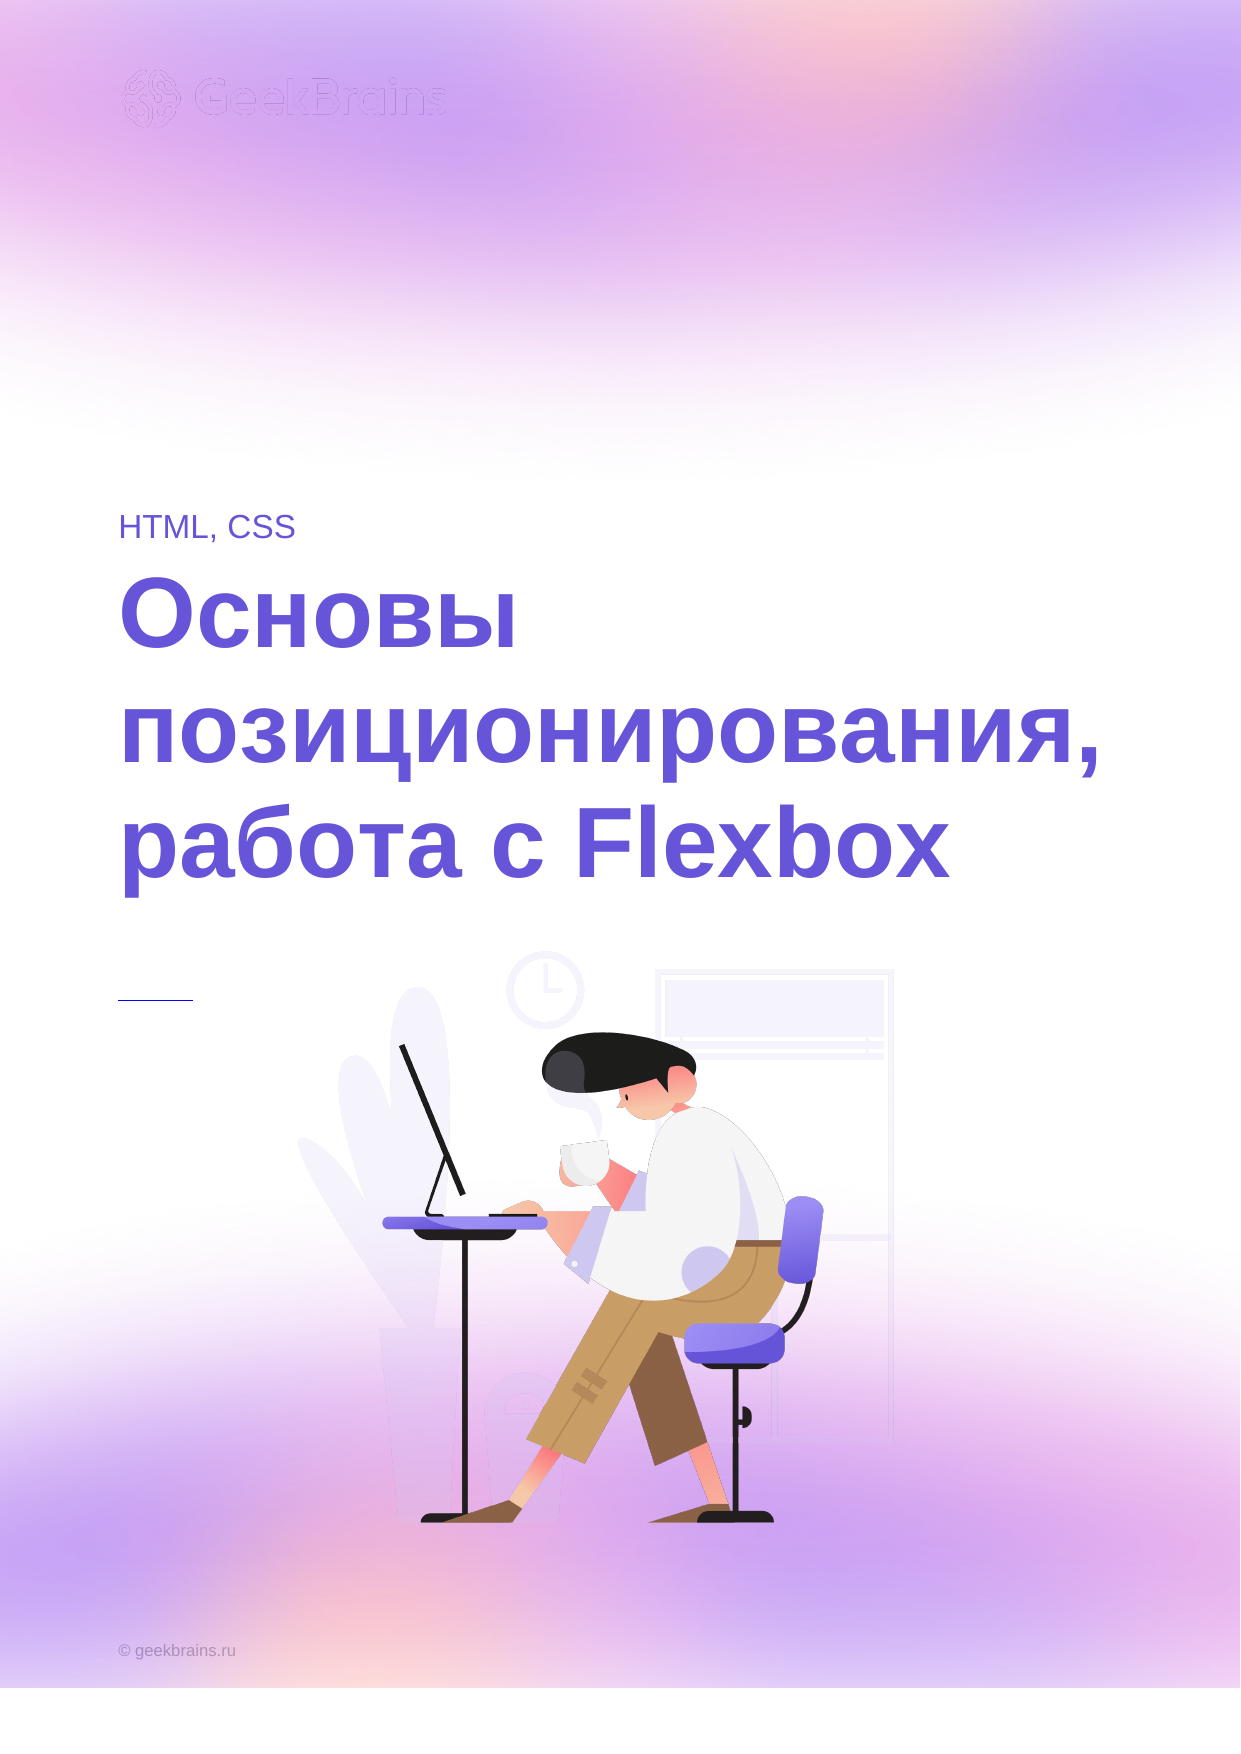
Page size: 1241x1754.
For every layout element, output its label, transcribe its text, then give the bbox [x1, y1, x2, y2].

picture [0, 0, 1241, 507]
picture [0, 936, 1241, 1688]
subtitle HTML, CSS [118, 118, 1122, 546]
title Основы позиционирования, работа с Flexbox [520, 554, 1122, 899]
